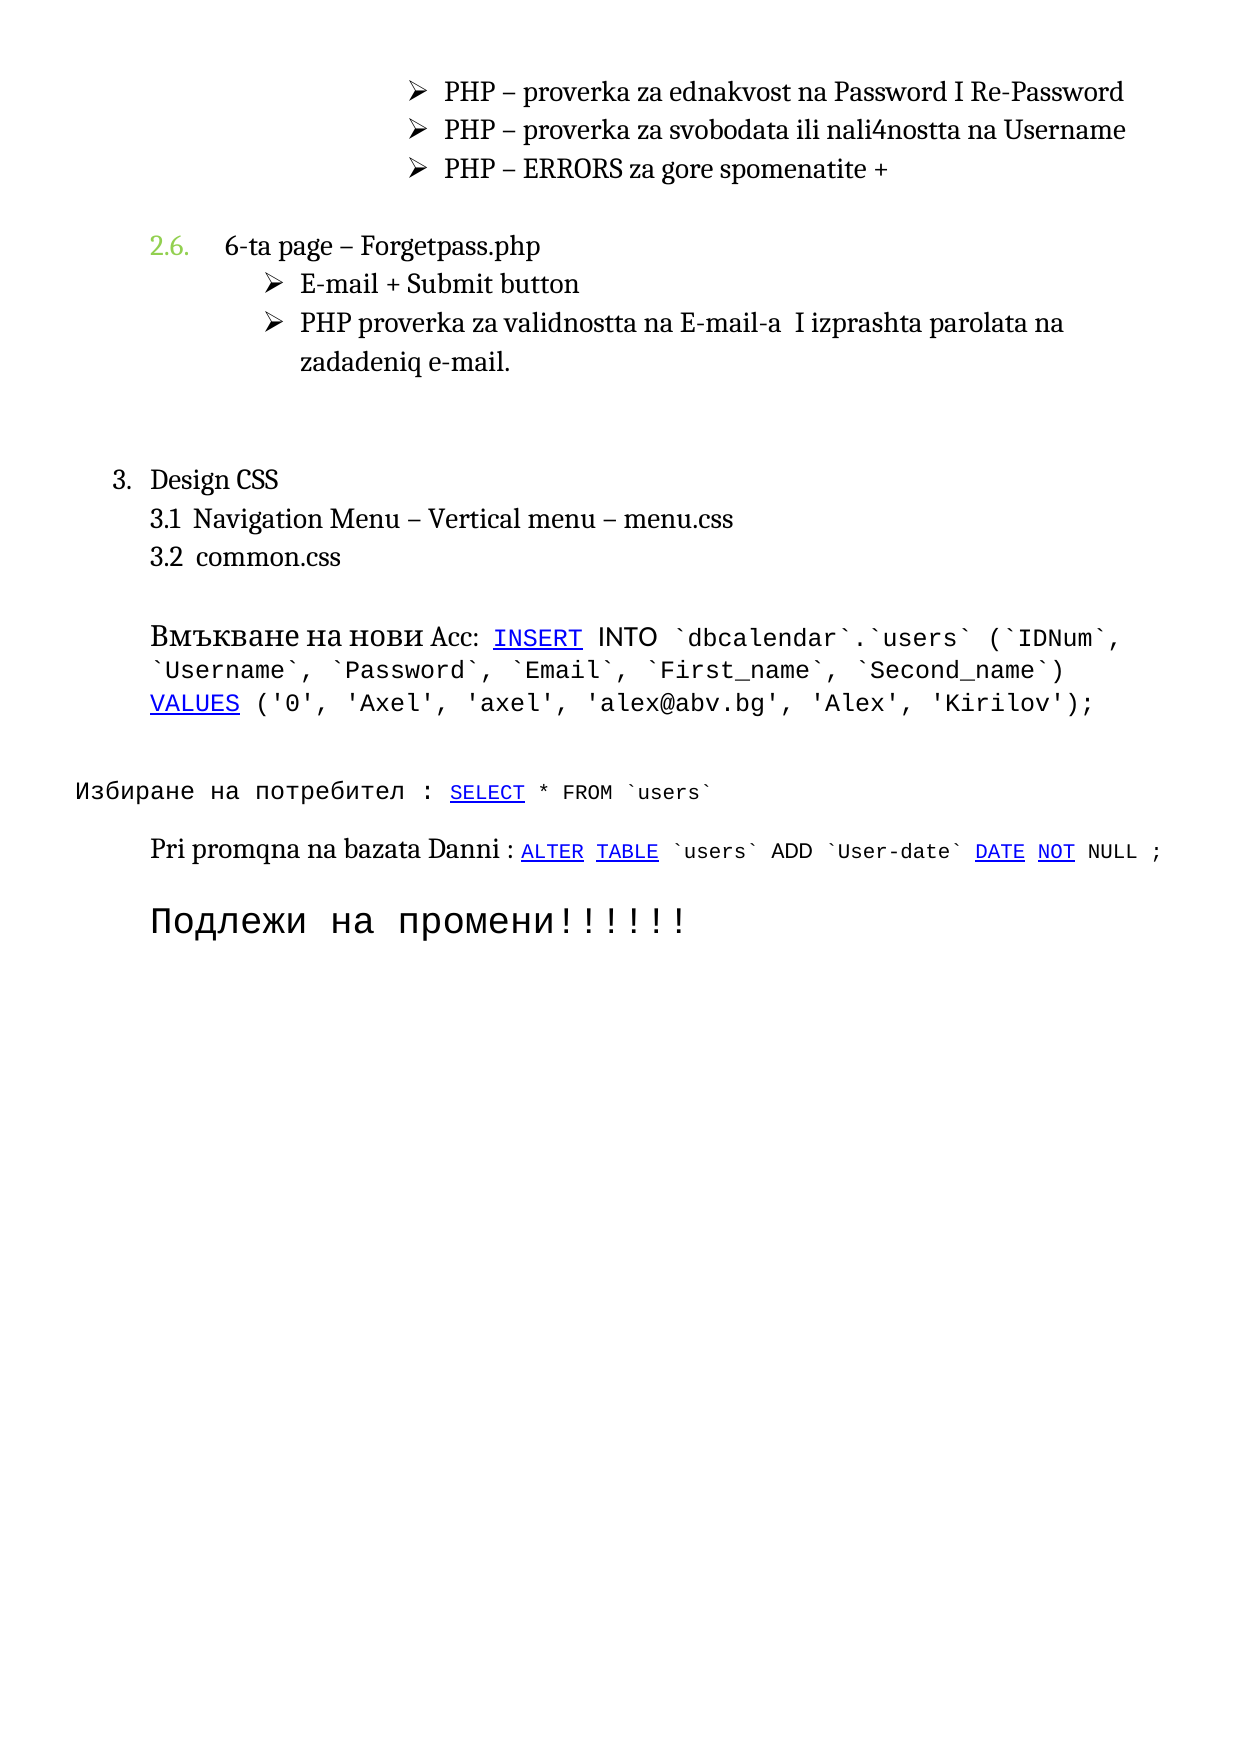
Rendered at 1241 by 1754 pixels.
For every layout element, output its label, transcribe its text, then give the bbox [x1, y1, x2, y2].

text Избиране на потребител : SELECT * FROM `users` [75, 778, 1165, 807]
list 3.1 Navigation Menu – Vertical menu – menu.css [150, 502, 1165, 536]
list PHP – proverka za svobodata ili nali4nostta na Username [406, 113, 1165, 147]
list PHP proverka za validnostta na E-mail-a I izprashta parolata na zadadeniq e-mail. [262, 306, 1165, 378]
list 6-ta page – Forgetpass.php [150, 229, 1165, 263]
list Pri promqna na bazata Danni : ALTER TABLE `users` ADD `User-date` DATE NOT NULL ; [150, 832, 1165, 865]
list Вмъкване на нови Acc: INSERT INTO `dbcalendar`.`users` (`IDNum`, `Username`, `Password`, `Email`, `First_name`, `Second_name`) VALUES ('0', 'Axel', 'axel', 'alex@abv.bg', 'Alex', 'Kirilov'); [150, 618, 1165, 718]
list PHP – proverka za ednakvost na Password I Re-Password [406, 75, 1165, 108]
list 3.2 common.css [150, 541, 1165, 574]
list Design CSS [112, 463, 1165, 497]
list Подлежи на промени!!!!!! [150, 903, 1165, 945]
list E-mail + Submit button [262, 268, 1165, 301]
list PHP – ERRORS za gore spomenatite + [406, 152, 1165, 186]
